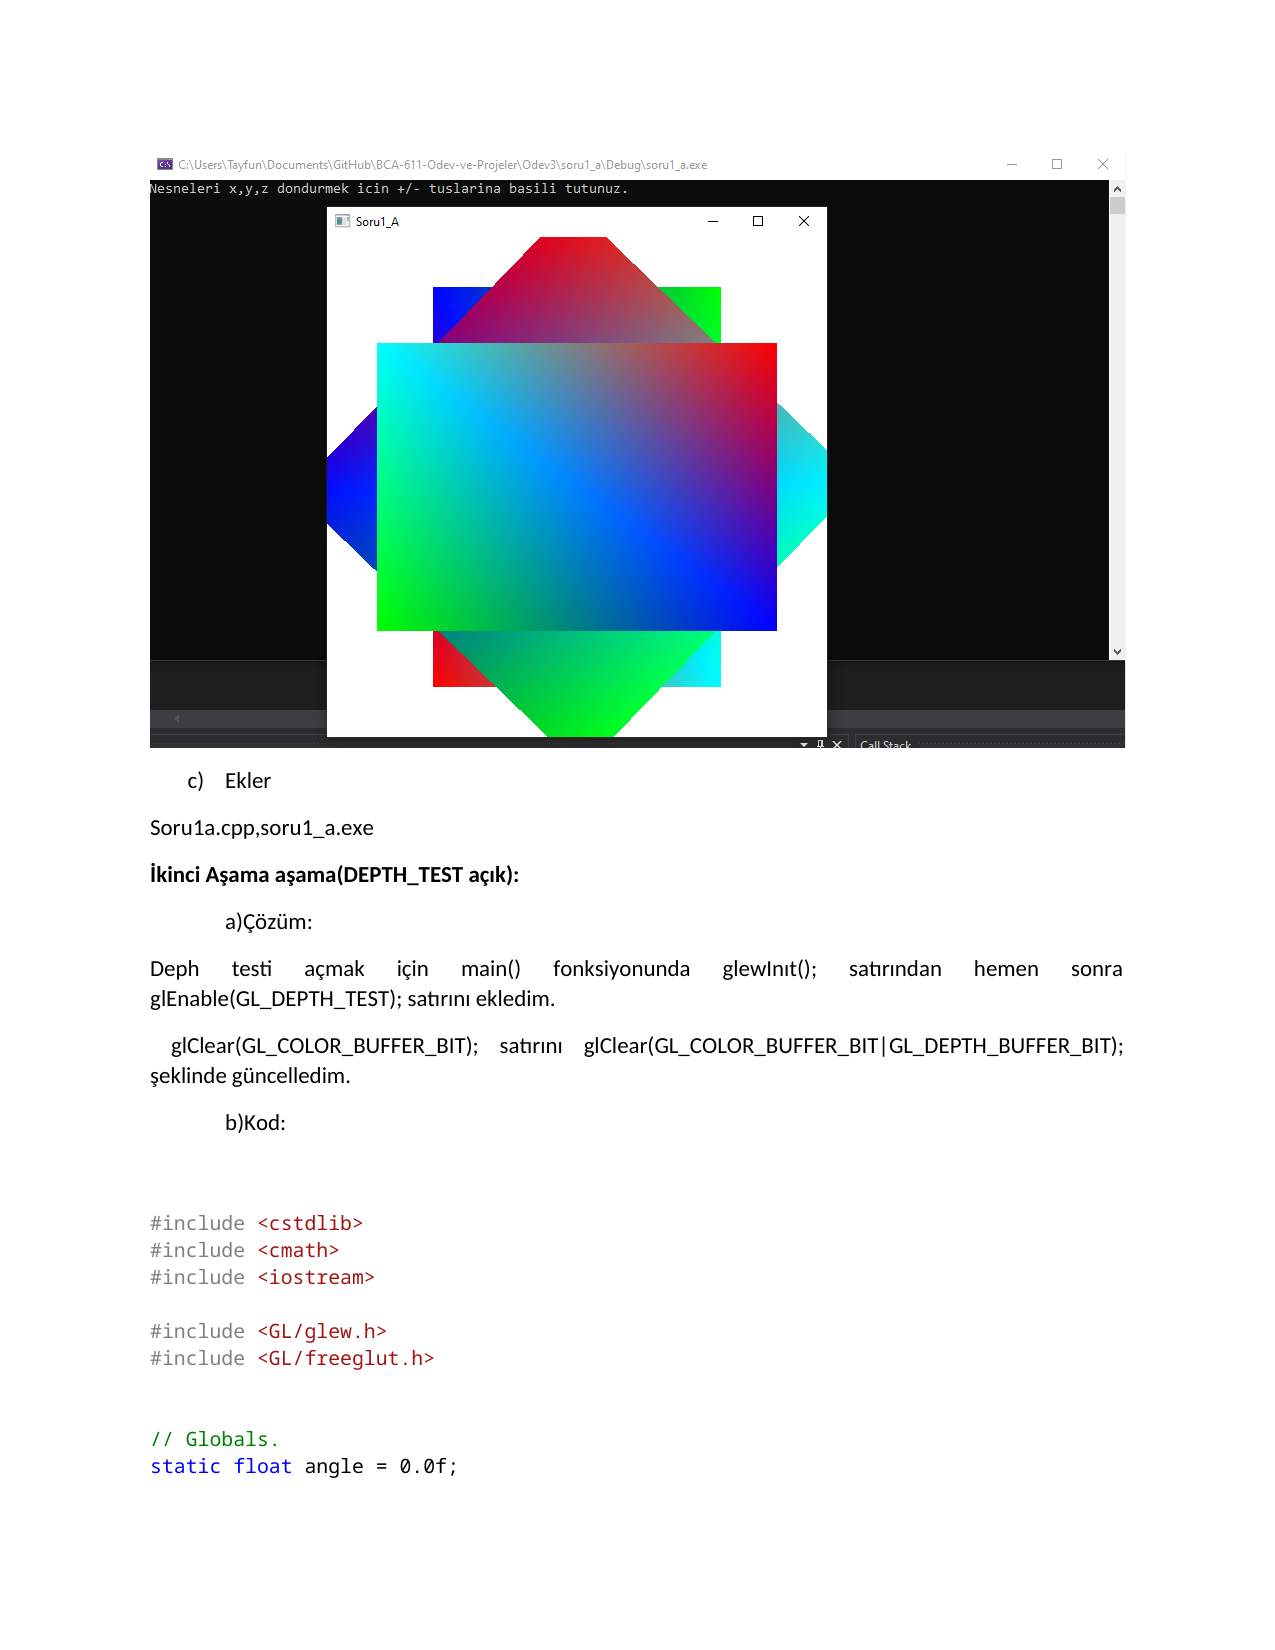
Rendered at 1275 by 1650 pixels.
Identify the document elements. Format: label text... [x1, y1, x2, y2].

text #include <cmath> [150, 1236, 1125, 1263]
text b)Kod: [150, 1108, 1125, 1136]
text Deph testi açmak için main() fonksiyonunda glewInıt(); satırından hemen sonra glEnable(GL_DEPTH_TEST); satırını ekledim. [150, 954, 1125, 1012]
list Ekler [187, 767, 1125, 794]
text Soru1a.cpp,soru1_a.exe [150, 813, 1125, 841]
text İkinci Aşama aşama(DEPTH_TEST açık): [150, 860, 1125, 888]
text #include <GL/freeglut.h> [150, 1344, 1125, 1371]
text // Globals. [150, 1425, 1125, 1452]
text #include <GL/glew.h> [150, 1317, 1125, 1344]
picture [150, 150, 1125, 748]
text #include <iostream> [150, 1263, 1125, 1290]
text #include <cstdlib> [150, 1209, 1125, 1236]
text glClear(GL_COLOR_BUFFER_BIT); satırını glClear(GL_COLOR_BUFFER_BIT|GL_DEPTH_BUFFER_BIT); şeklinde güncelledim. [150, 1031, 1125, 1089]
text a)Çözüm: [150, 907, 1125, 935]
text static float angle = 0.0f; [150, 1452, 1125, 1479]
